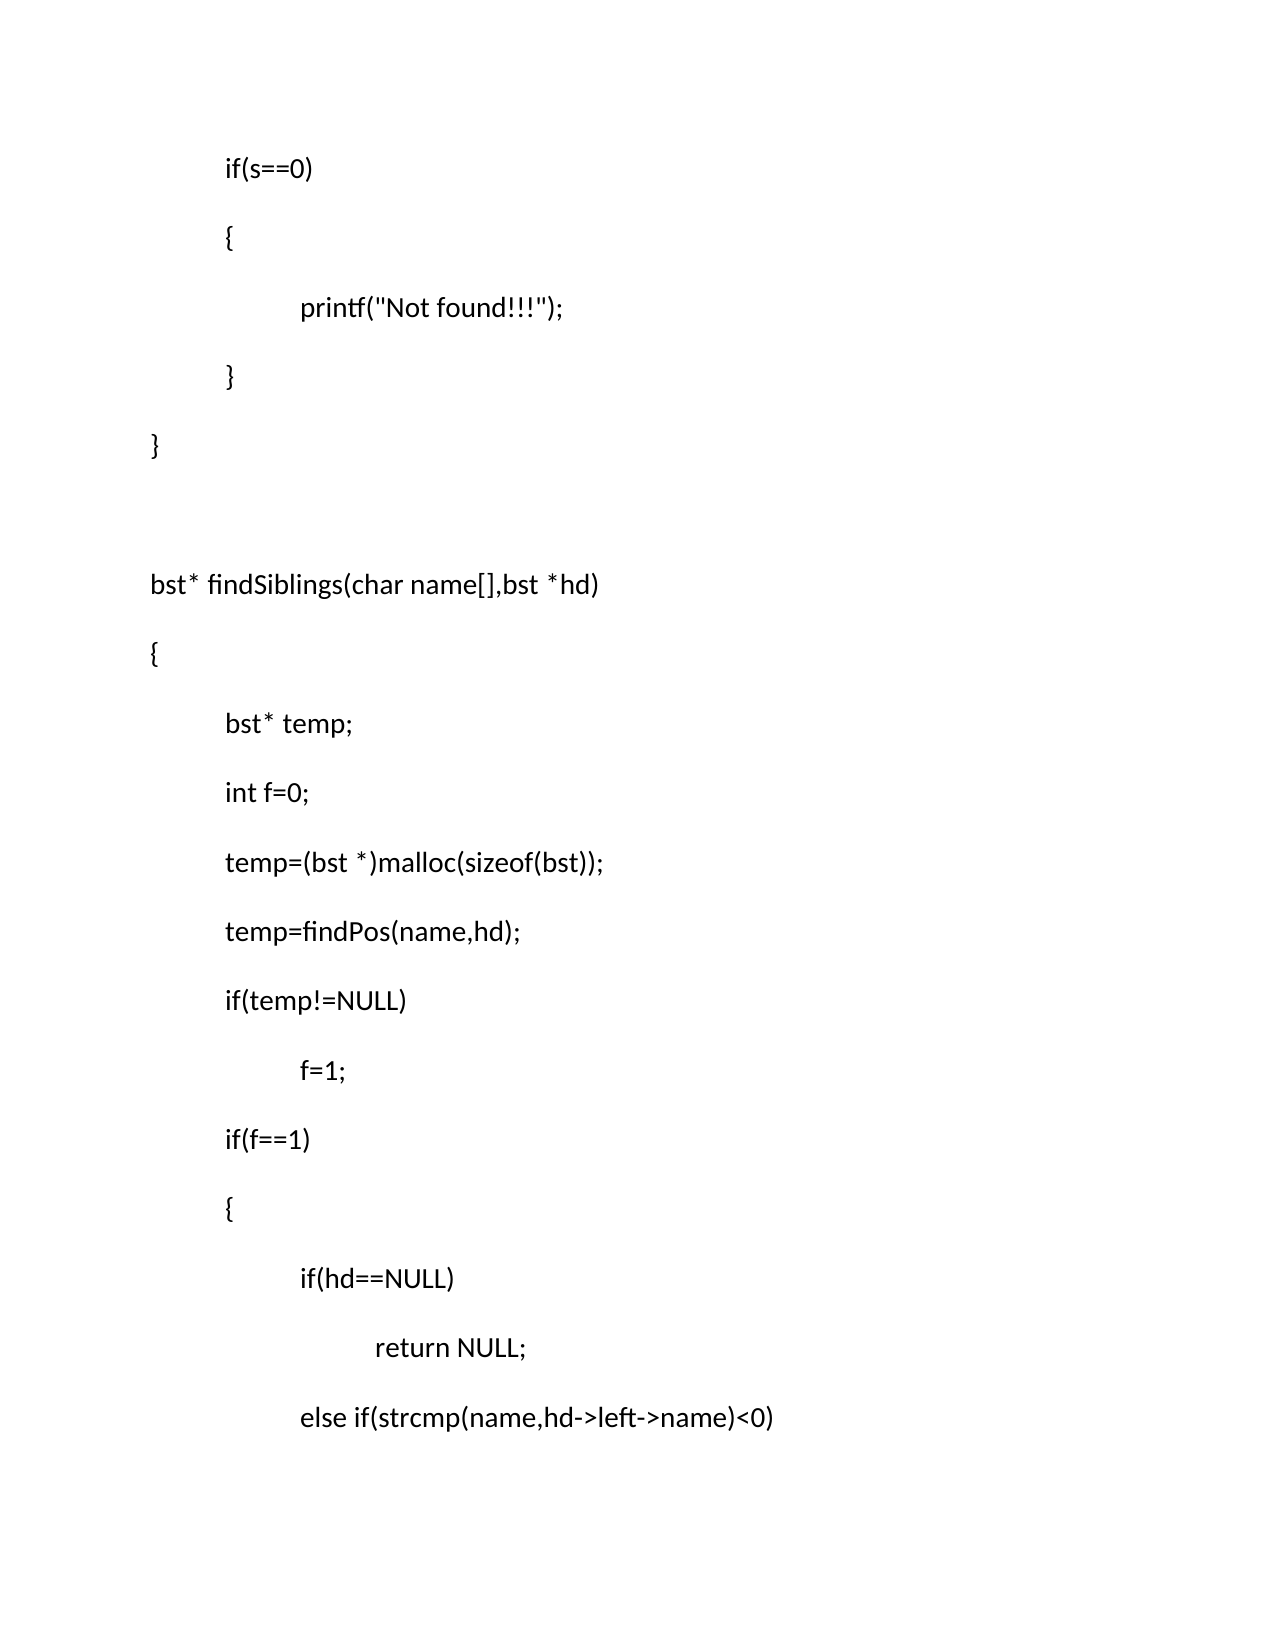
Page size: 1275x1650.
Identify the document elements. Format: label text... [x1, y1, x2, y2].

text temp=findPos(name,hd); [150, 913, 1125, 949]
text bst* temp; [150, 705, 1125, 741]
text } [150, 358, 1125, 394]
text return NULL; [150, 1329, 1125, 1365]
text f=1; [150, 1052, 1125, 1087]
text printf("Not found!!!"); [150, 289, 1125, 324]
text else if(strcmp(name,hd->left->name)<0) [150, 1399, 1125, 1434]
text temp=(bst *)malloc(sizeof(bst)); [150, 844, 1125, 879]
text int f=0; [150, 774, 1125, 810]
text { [150, 636, 1125, 671]
text bst* findSiblings(char name[],bst *hd) [150, 566, 1125, 602]
text if(s==0) [150, 150, 1125, 186]
text { [150, 219, 1125, 255]
text if(f==1) [150, 1121, 1125, 1157]
text if(temp!=NULL) [150, 982, 1125, 1018]
text } [150, 427, 1125, 463]
text { [150, 1191, 1125, 1226]
text if(hd==NULL) [150, 1260, 1125, 1296]
